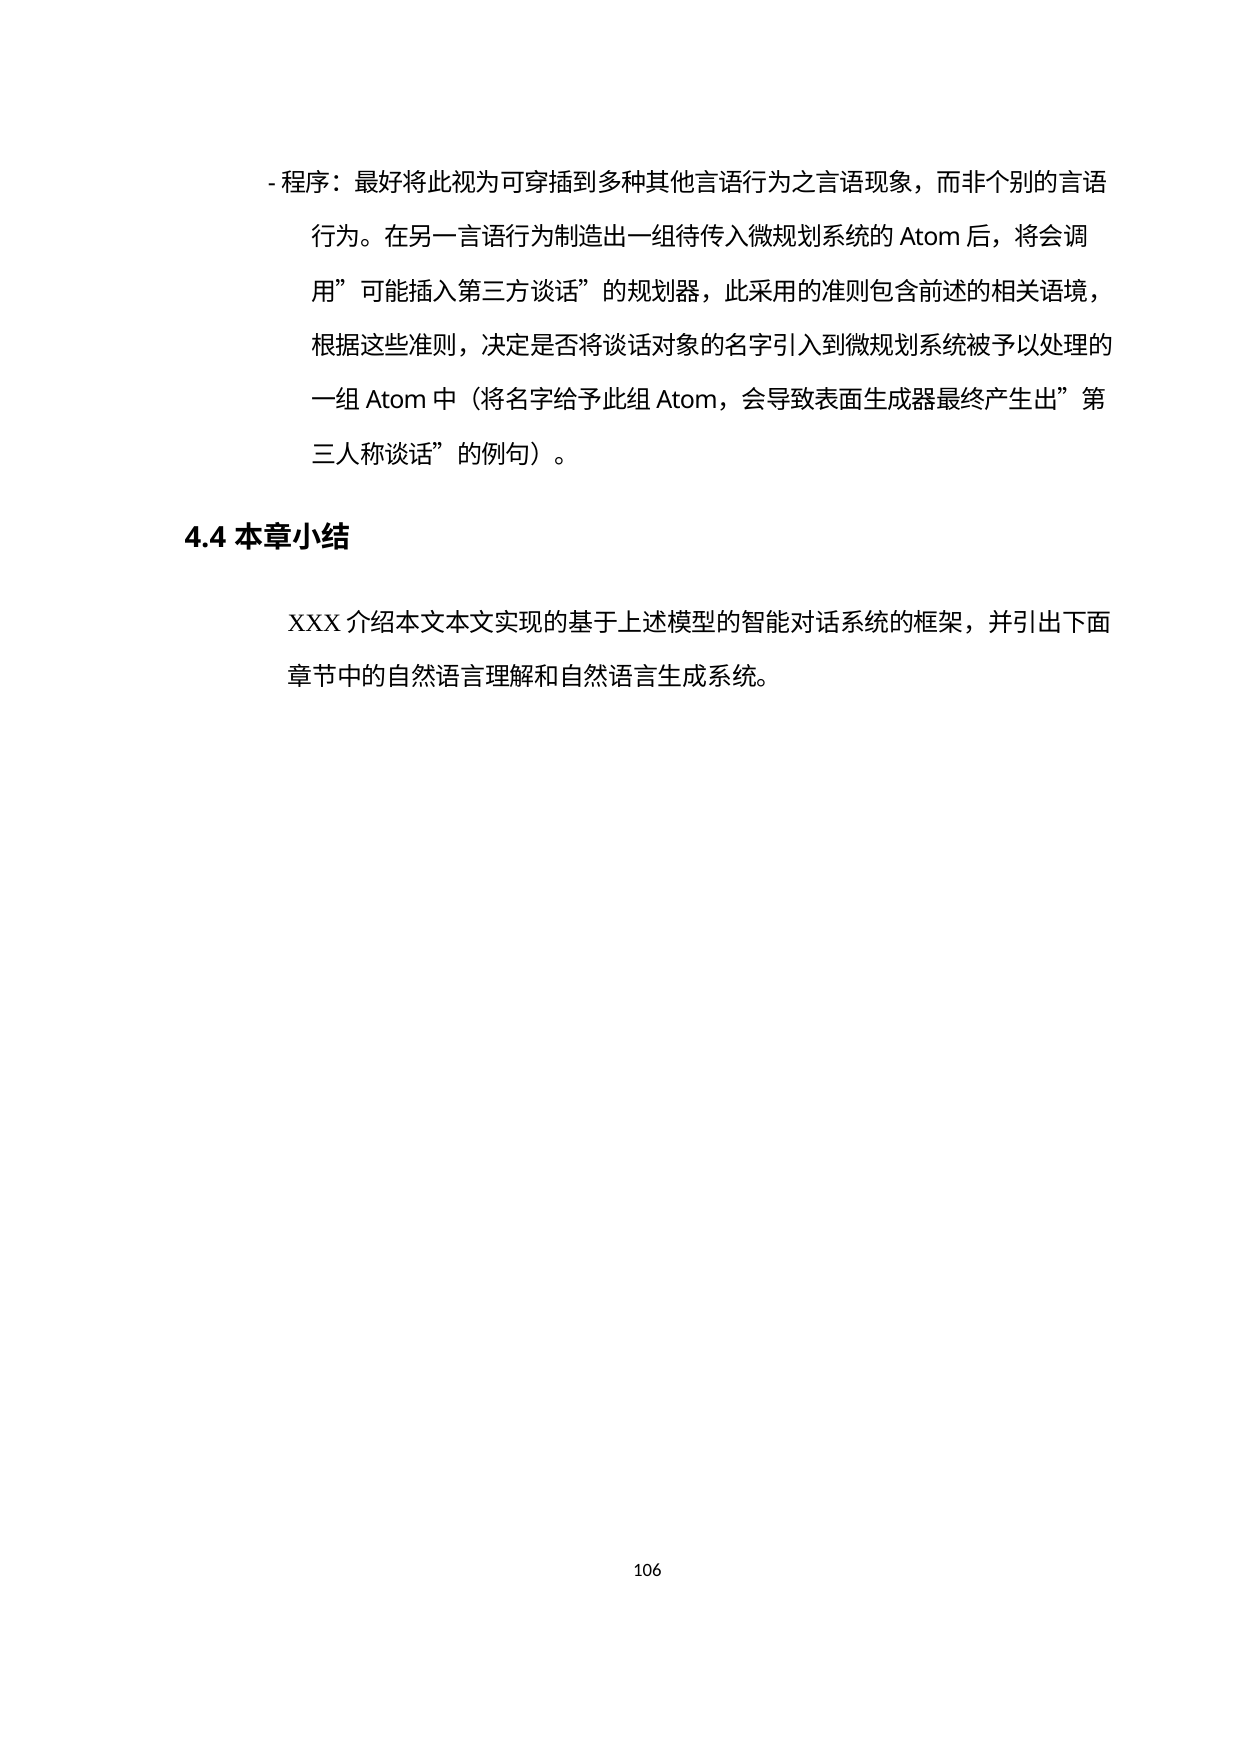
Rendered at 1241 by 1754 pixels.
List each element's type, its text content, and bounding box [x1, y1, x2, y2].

subtitle 本章小结 [184, 516, 1119, 556]
list 程序：最好将此视为可穿插到多种其他言语行为之言语现象，而非个别的言语行为。在另一言语行为制造出一组待传入微规划系统的Atom后，将会调用”可能插入第三方谈话”的规划器，此采用的准则包含前述的相关语境，根据这些准则，决定是否将谈话对象的名字引入到微规划系统被予以处理的一组Atom中（将名字给予此组Atom，会导致表面生成器最终产生出”第三人称谈话”的例句）。 [268, 162, 1119, 471]
text XXX介绍本文本文实现的基于上述模型的智能对话系统的框架，并引出下面章节中的自然语言理解和自然语言生成系统。 [287, 602, 1119, 693]
